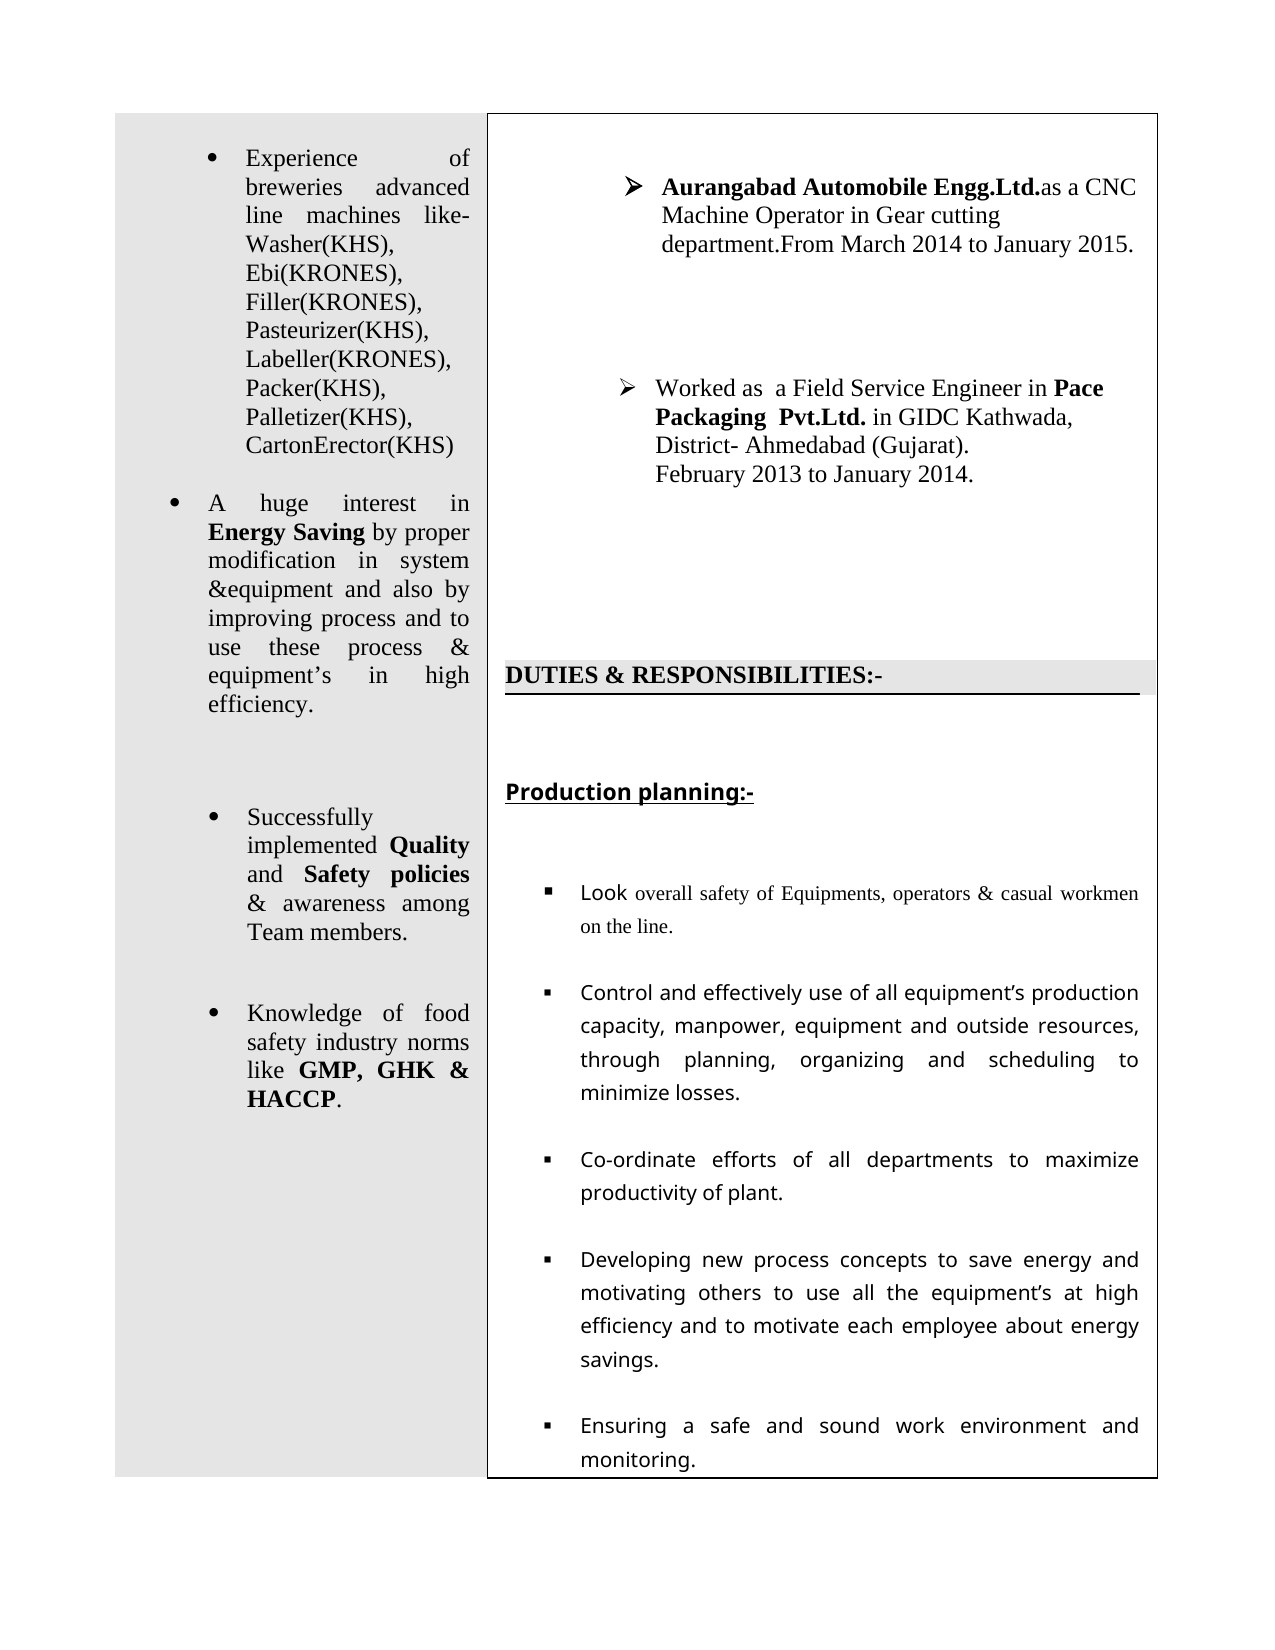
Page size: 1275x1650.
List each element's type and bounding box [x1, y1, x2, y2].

table_header [115, 113, 487, 1477]
table_header [488, 114, 1157, 1477]
